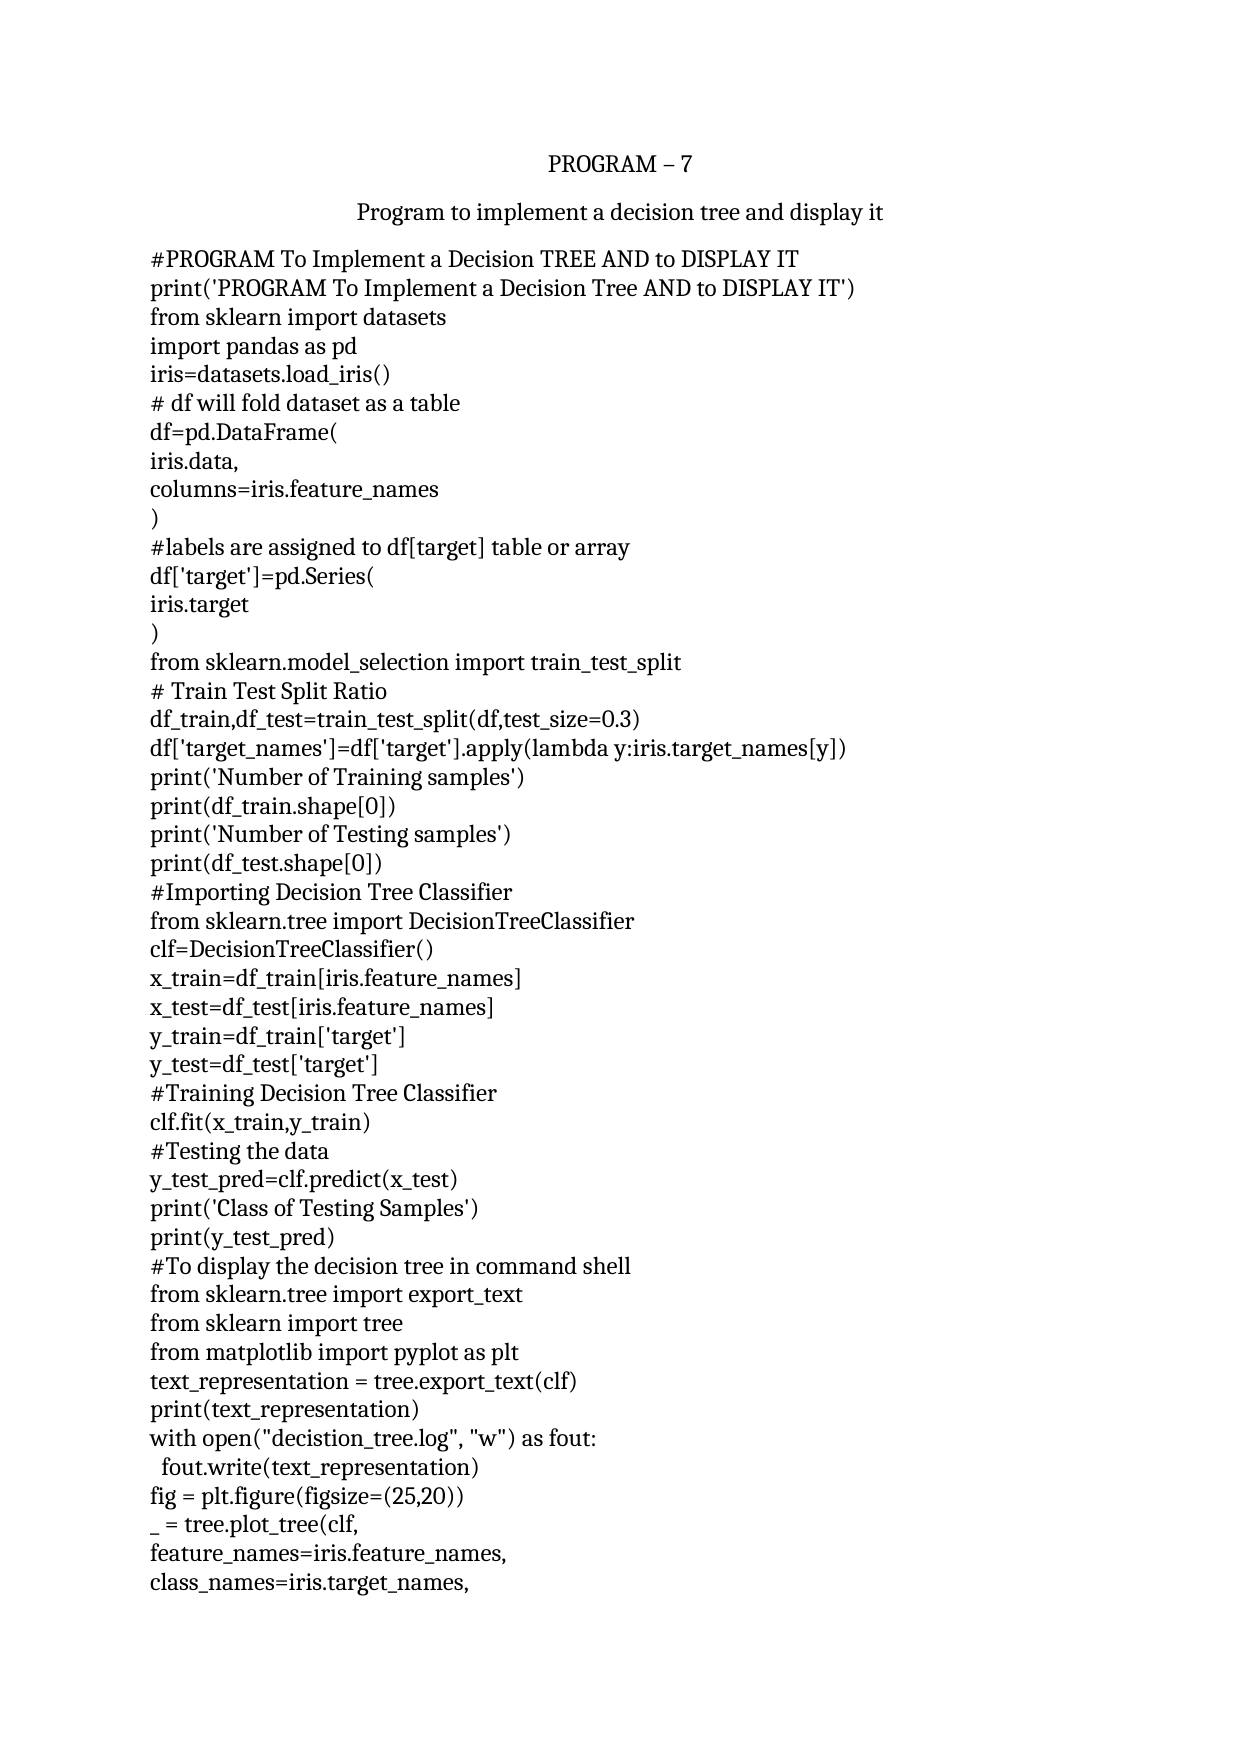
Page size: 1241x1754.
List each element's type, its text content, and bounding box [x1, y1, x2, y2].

text import pandas as pd [150, 332, 1090, 360]
text y_test=df_test['target'] [150, 1050, 1090, 1079]
text print('Number of Training samples') [150, 763, 1090, 792]
text # Train Test Split Ratio [150, 677, 1090, 705]
text # df will fold dataset as a table [150, 389, 1090, 418]
text from sklearn.model_selection import train_test_split [150, 648, 1090, 677]
text #To display the decision tree in command shell [150, 1252, 1090, 1280]
text #Importing Decision Tree Classifier [150, 878, 1090, 907]
text fout.write(text_representation) [150, 1453, 1090, 1482]
text print(text_representation) [150, 1395, 1090, 1424]
text from sklearn import tree [150, 1309, 1090, 1338]
text print('Class of Testing Samples') [150, 1194, 1090, 1223]
text print(df_train.shape[0]) [150, 792, 1090, 820]
text iris.data, [150, 447, 1090, 475]
text PROGRAM – 7 [150, 150, 1090, 179]
text from sklearn.tree import DecisionTreeClassifier [150, 907, 1090, 935]
text ) [150, 619, 1090, 648]
text with open("decistion_tree.log", "w") as fout: [150, 1424, 1090, 1453]
text print(df_test.shape[0]) [150, 849, 1090, 878]
text x_train=df_train[iris.feature_names] [150, 964, 1090, 993]
text df=pd.DataFrame( [150, 418, 1090, 447]
text y_test_pred=clf.predict(x_test) [150, 1165, 1090, 1194]
text iris.target [150, 590, 1090, 619]
text df_train,df_test=train_test_split(df,test_size=0.3) [150, 705, 1090, 734]
text print(y_test_pred) [150, 1223, 1090, 1252]
text print('PROGRAM To Implement a Decision Tree AND to DISPLAY IT') [150, 274, 1090, 303]
text #Testing the data [150, 1137, 1090, 1165]
text from sklearn.tree import export_text [150, 1280, 1090, 1309]
text from matplotlib import pyplot as plt [150, 1338, 1090, 1367]
text df['target']=pd.Series( [150, 562, 1090, 590]
text df['target_names']=df['target'].apply(lambda y:iris.target_names[y]) [150, 734, 1090, 763]
text ) [150, 504, 1090, 533]
text clf=DecisionTreeClassifier() [150, 935, 1090, 964]
text feature_names=iris.feature_names, [150, 1539, 1090, 1568]
text #Training Decision Tree Classifier [150, 1079, 1090, 1108]
text columns=iris.feature_names [150, 475, 1090, 504]
text from sklearn import datasets [150, 303, 1090, 332]
text #PROGRAM To Implement a Decision TREE AND to DISPLAY IT [150, 245, 1090, 274]
text clf.fit(x_train,y_train) [150, 1108, 1090, 1137]
text Program to implement a decision tree and display it [150, 198, 1090, 226]
text y_train=df_train['target'] [150, 1022, 1090, 1050]
text iris=datasets.load_iris() [150, 360, 1090, 389]
text print('Number of Testing samples') [150, 820, 1090, 849]
text _ = tree.plot_tree(clf, [150, 1510, 1090, 1539]
text class_names=iris.target_names, [150, 1568, 1090, 1597]
text x_test=df_test[iris.feature_names] [150, 993, 1090, 1022]
text #labels are assigned to df[target] table or array [150, 533, 1090, 562]
text text_representation = tree.export_text(clf) [150, 1367, 1090, 1395]
text fig = plt.figure(figsize=(25,20)) [150, 1482, 1090, 1510]
